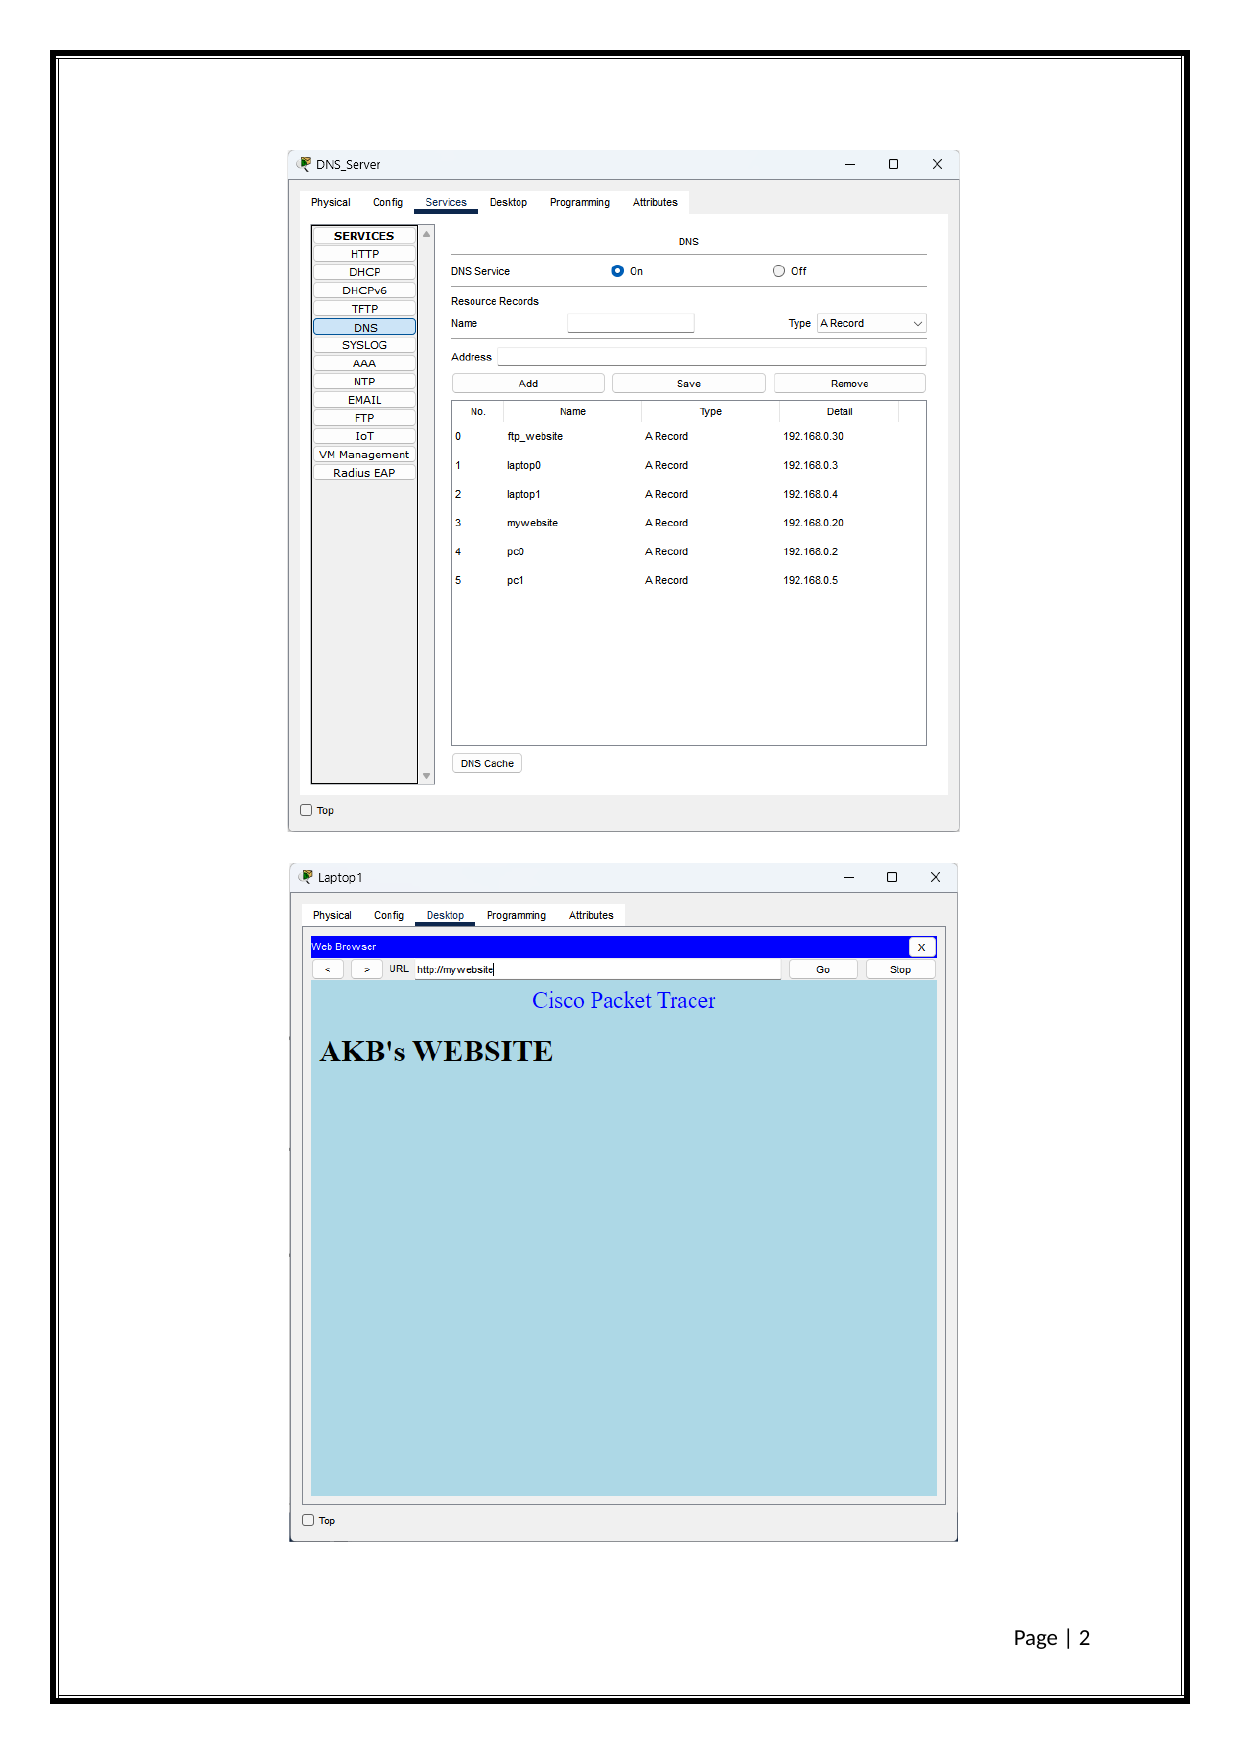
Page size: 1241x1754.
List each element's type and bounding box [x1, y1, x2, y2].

picture [287, 150, 960, 832]
picture [289, 863, 958, 1542]
